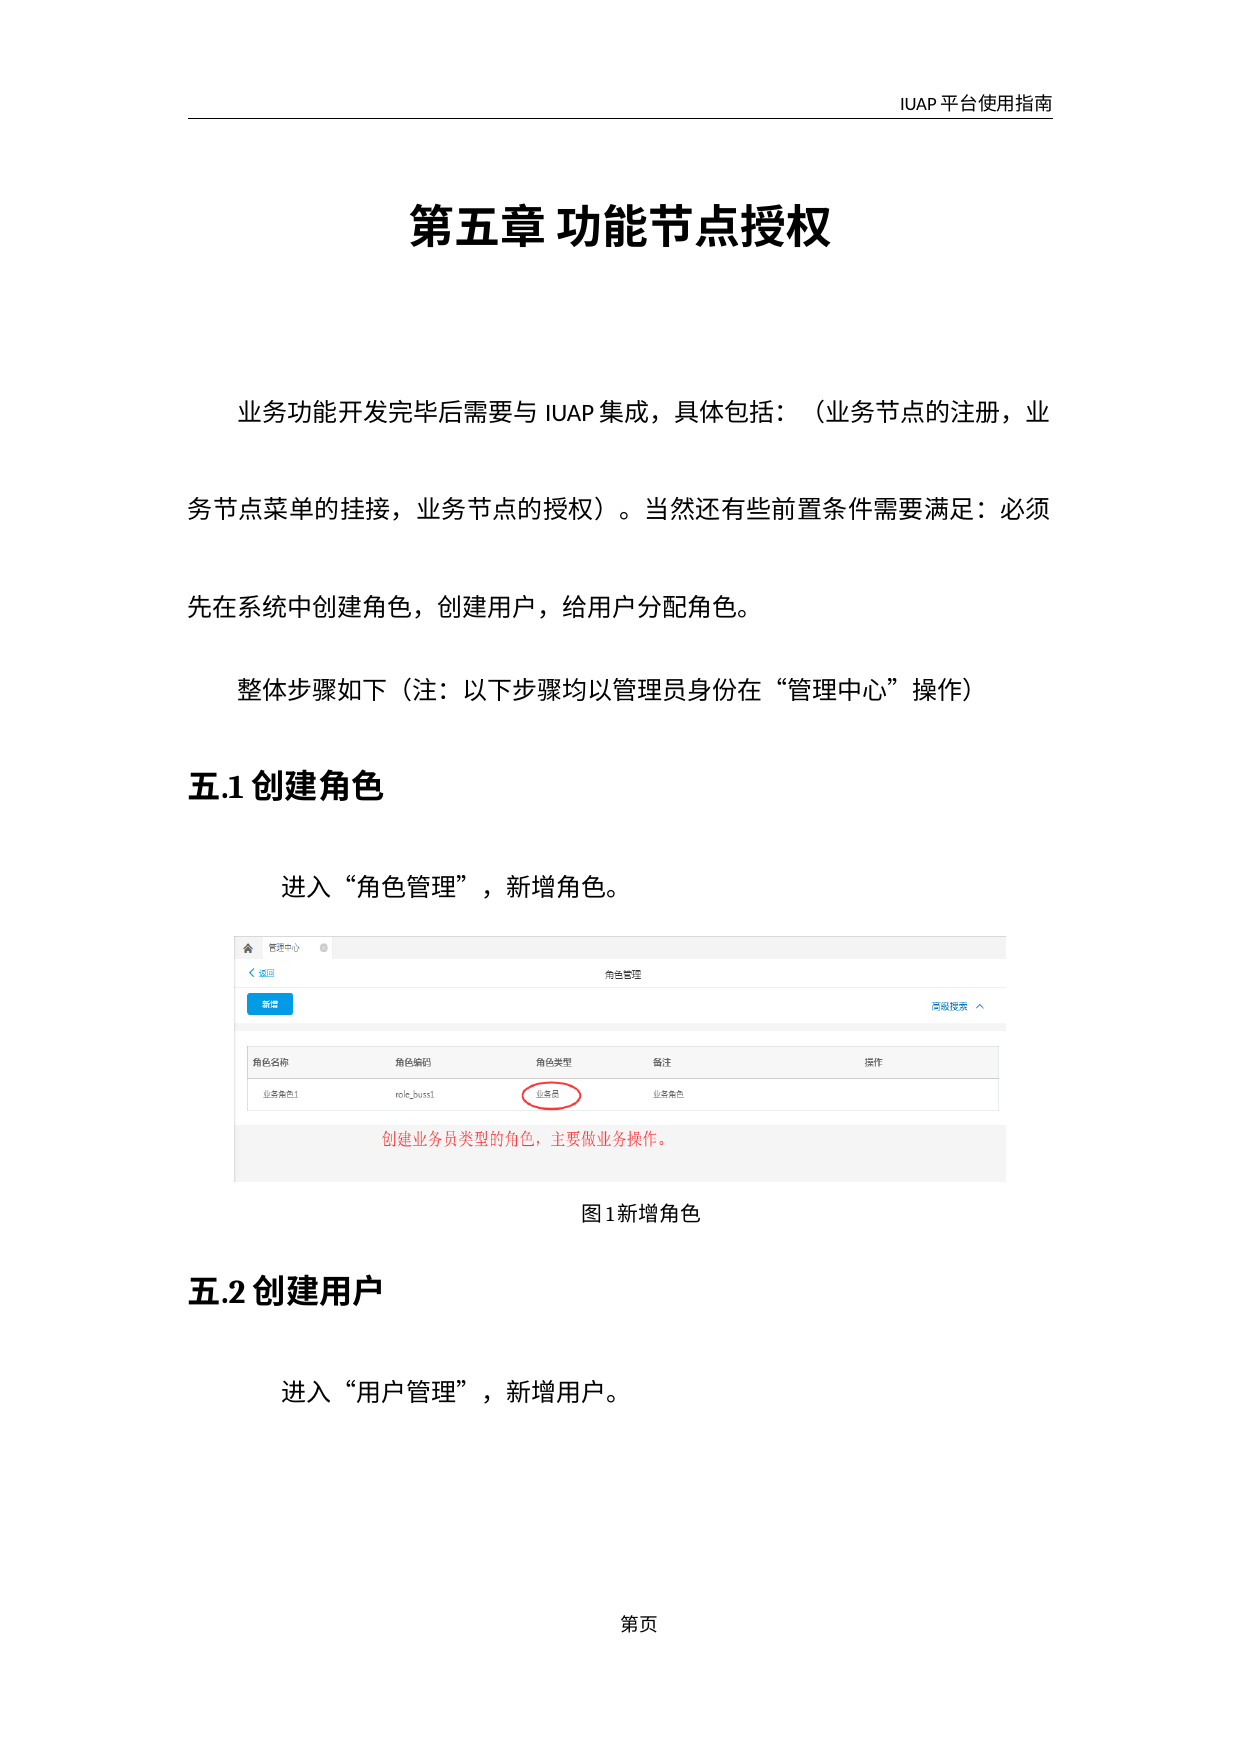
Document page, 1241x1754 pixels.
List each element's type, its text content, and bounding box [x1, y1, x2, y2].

list 进入“角色管理”，新增角色。 [281, 853, 1053, 918]
subtitle 创建用户 [187, 1257, 1053, 1322]
subtitle 创建角色 [187, 752, 1053, 817]
picture [234, 936, 1007, 1182]
text 业务功能开发完毕后需要与IUAP集成，具体包括：（业务节点的注册，业务节点菜单的挂接，业务节点的授权）。当然还有些前置条件需要满足：必须先在系统中创建角色，创建用户，给用户分配角色。 [187, 378, 1053, 638]
text 整体步骤如下（注：以下步骤均以管理员身份在“管理中心”操作） [187, 656, 1053, 721]
list 进入“用户管理”，新增用户。 [281, 1358, 1053, 1423]
subtitle 功能节点授权 [187, 174, 1053, 272]
